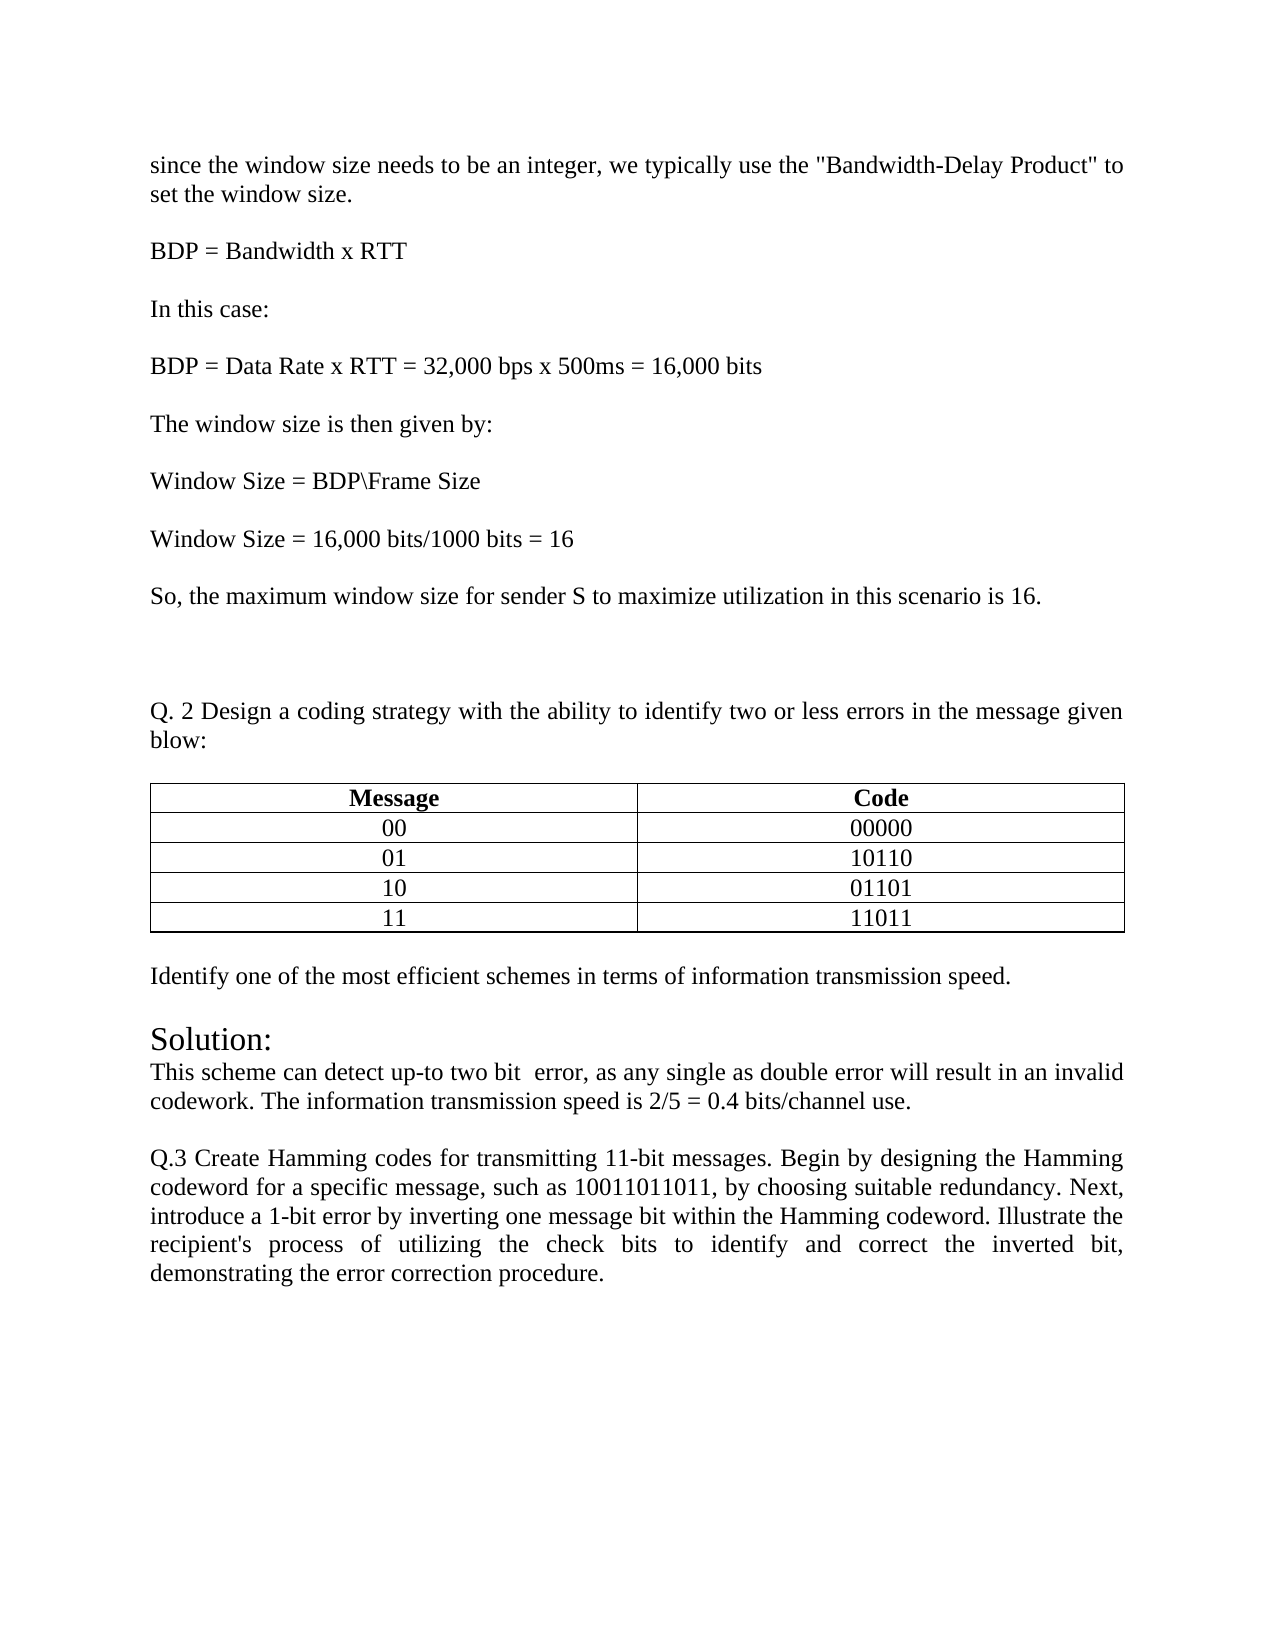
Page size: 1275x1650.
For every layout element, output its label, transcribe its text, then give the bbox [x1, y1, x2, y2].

table_header Message [151, 784, 637, 812]
text Q. 2 Design a coding strategy with the ability to identify two or less errors in the message given blow: [150, 696, 1125, 754]
table_cell 01101 [638, 873, 1124, 902]
text Solution: [150, 1019, 1125, 1057]
table_cell 11011 [638, 903, 1124, 931]
table_cell 01 [151, 843, 637, 872]
text Window Size = 16,000 bits/1000 bits = 16 [150, 524, 1125, 552]
text This scheme can detect up-to two bit error, as any single as double error will result in an invalid codework. The information transmission speed is 2/5 = 0.4 bits/channel use. [150, 1057, 1125, 1114]
table_cell 10110 [638, 843, 1124, 872]
table_cell 10 [151, 873, 637, 902]
text Q.3 Create Hamming codes for transmitting 11-bit messages. Begin by designing the Hamming codeword for a specific message, such as 10011011011, by choosing suitable redundancy. Next, introduce a 1-bit error by inverting one message bit within the Hamming codeword. Illustrate the recipient's process of utilizing the check bits to identify and correct the inverted bit, demonstrating the error correction procedure. [150, 1143, 1125, 1287]
table_cell 11 [151, 903, 637, 931]
text BDP = Data Rate x RTT = 32,000 bps x 500ms = 16,000 bits [150, 351, 1125, 380]
table_cell 00000 [638, 813, 1124, 842]
table_cell 00 [151, 813, 637, 842]
text Identify one of the most efficient schemes in terms of information transmission speed. [150, 961, 1125, 990]
text BDP = Bandwidth x RTT [150, 236, 1125, 265]
text The window size is then given by: [150, 409, 1125, 437]
text In this case: [150, 294, 1125, 322]
table_header Code [638, 784, 1124, 812]
text Window Size = BDP\Frame Size [150, 466, 1125, 495]
text So, the maximum window size for sender S to maximize utilization in this scenario is 16. [150, 581, 1125, 610]
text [150, 150, 1125, 207]
